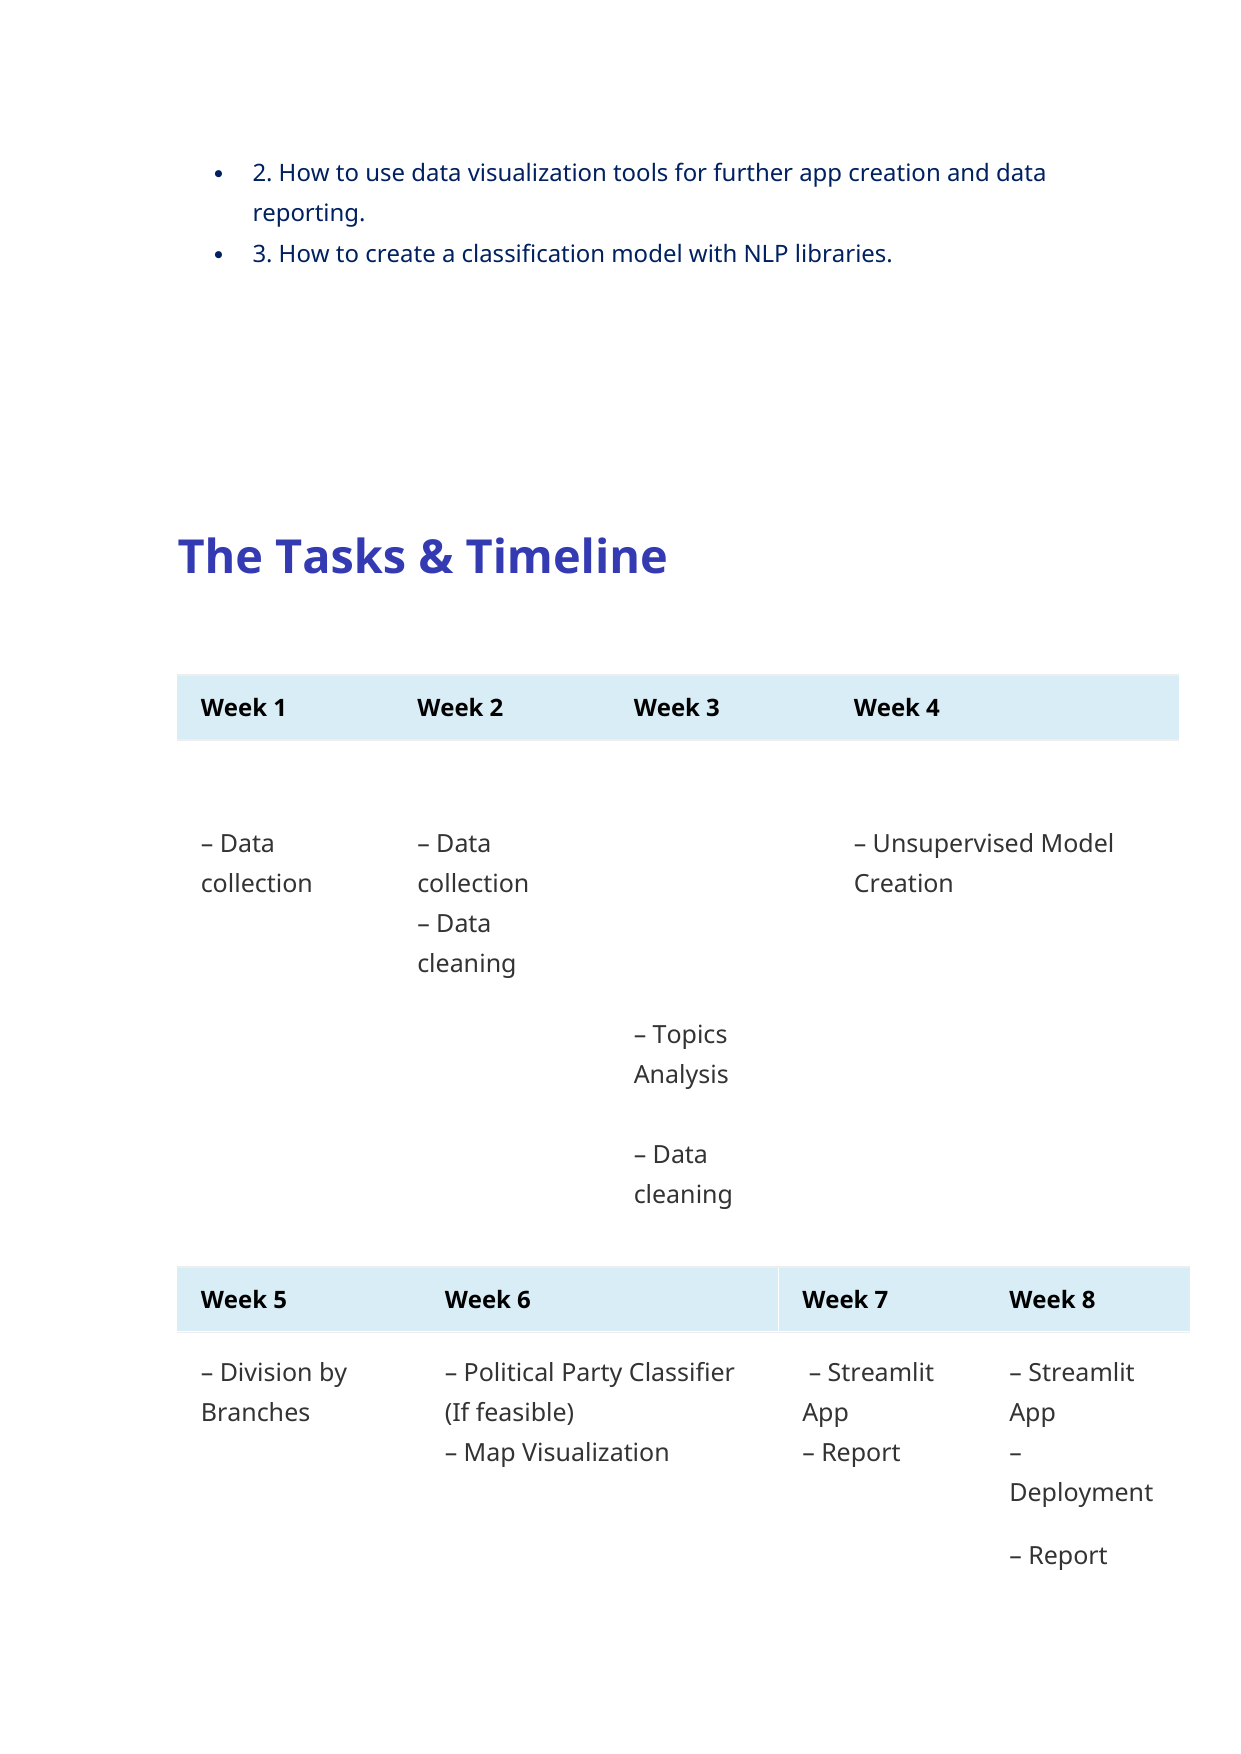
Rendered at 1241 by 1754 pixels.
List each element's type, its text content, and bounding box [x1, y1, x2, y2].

table_cell – Unsupervised Model Creation [830, 741, 1179, 1266]
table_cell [986, 1333, 1190, 1588]
table_header Week 7 [779, 1268, 986, 1331]
table_cell – Topics Analysis – Data cleaning [610, 741, 830, 1266]
table_header Week 6 [421, 1268, 778, 1331]
table_cell – Data collection [177, 741, 394, 1266]
table_header Week 1 [177, 676, 394, 739]
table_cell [177, 1333, 421, 1588]
table_header Week 5 [177, 1268, 421, 1331]
list 3. How to create a classification model with NLP libraries. [215, 229, 1063, 269]
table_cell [779, 1333, 986, 1588]
table_header Week 3 [610, 676, 830, 739]
text The Tasks & Timeline [177, 523, 1063, 587]
table_cell – Data collection – Data cleaning [394, 741, 610, 1266]
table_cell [421, 1333, 778, 1588]
table_header Week 2 [394, 676, 610, 739]
table_header Week 8 [986, 1268, 1190, 1331]
list 2. How to use data visualization tools for further app creation and data reporting. [215, 148, 1063, 229]
table_header Week 4 [830, 676, 1179, 739]
